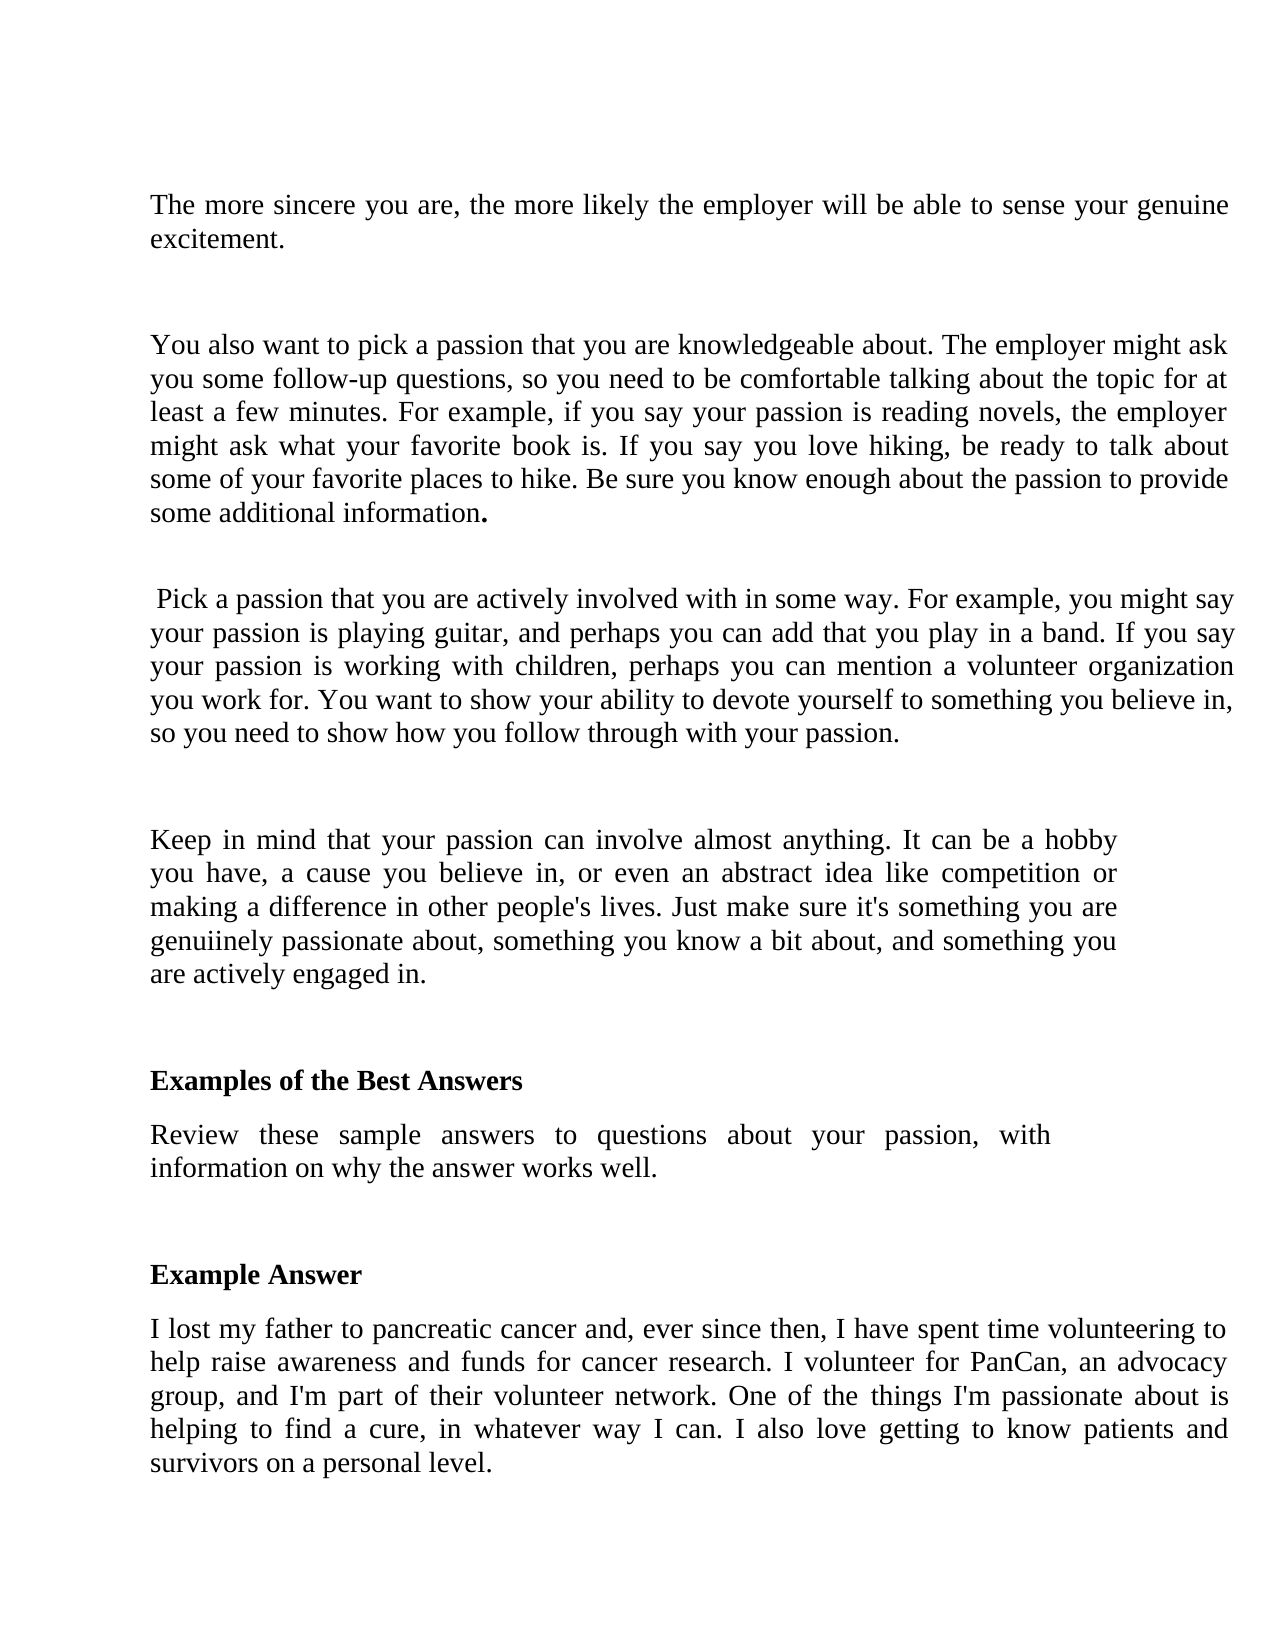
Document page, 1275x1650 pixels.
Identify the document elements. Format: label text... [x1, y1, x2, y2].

text You also want to pick a passion that you are knowledgeable about. The employer might ask you some follow-up questions, so you need to be comfortable talking about the topic for at least a few minutes. For example, if you say your passion is reading novels, the employer might ask what your favorite book is. If you say you love hiking, be ready to talk about some of your favorite places to hike. Be sure you know enough about the passion to provide some additional information. [150, 327, 1229, 529]
text Example Answer [150, 1257, 1235, 1290]
text Keep in mind that your passion can involve almost anything. It can be a hobby you have, a cause you believe in, or even an abstract idea like competition or making a difference in other people's lives. Just make sure it's something you are genuiinely passionate about, something you know a bit about, and something you are actively engaged in. [150, 822, 1118, 990]
text Pick a passion that you are actively involved with in some way. For example, you might say your passion is playing guitar, and perhaps you can add that you play in a band. If you say your passion is working with children, perhaps you can mention a volunteer organization you work for. You want to show your ability to devote yourself to something you believe in, so you need to show how you follow through with your passion. [150, 581, 1235, 749]
text The more sincere you are, the more likely the employer will be able to sense your genuine excitement. [150, 187, 1229, 254]
text I lost my father to pancreatic cancer and, ever since then, I have spent time volunteering to help raise awareness and funds for cancer research. I volunteer for PanCan, an advocacy group, and I'm part of their volunteer network. One of the things I'm passionate about is helping to find a cure, in whatever way I can. I also love getting to know patients and survivors on a personal level. [150, 1311, 1229, 1479]
text Review these sample answers to questions about your passion, with information on why the answer works well. [150, 1117, 1051, 1184]
text Examples of the Best Answers [150, 1063, 1235, 1096]
